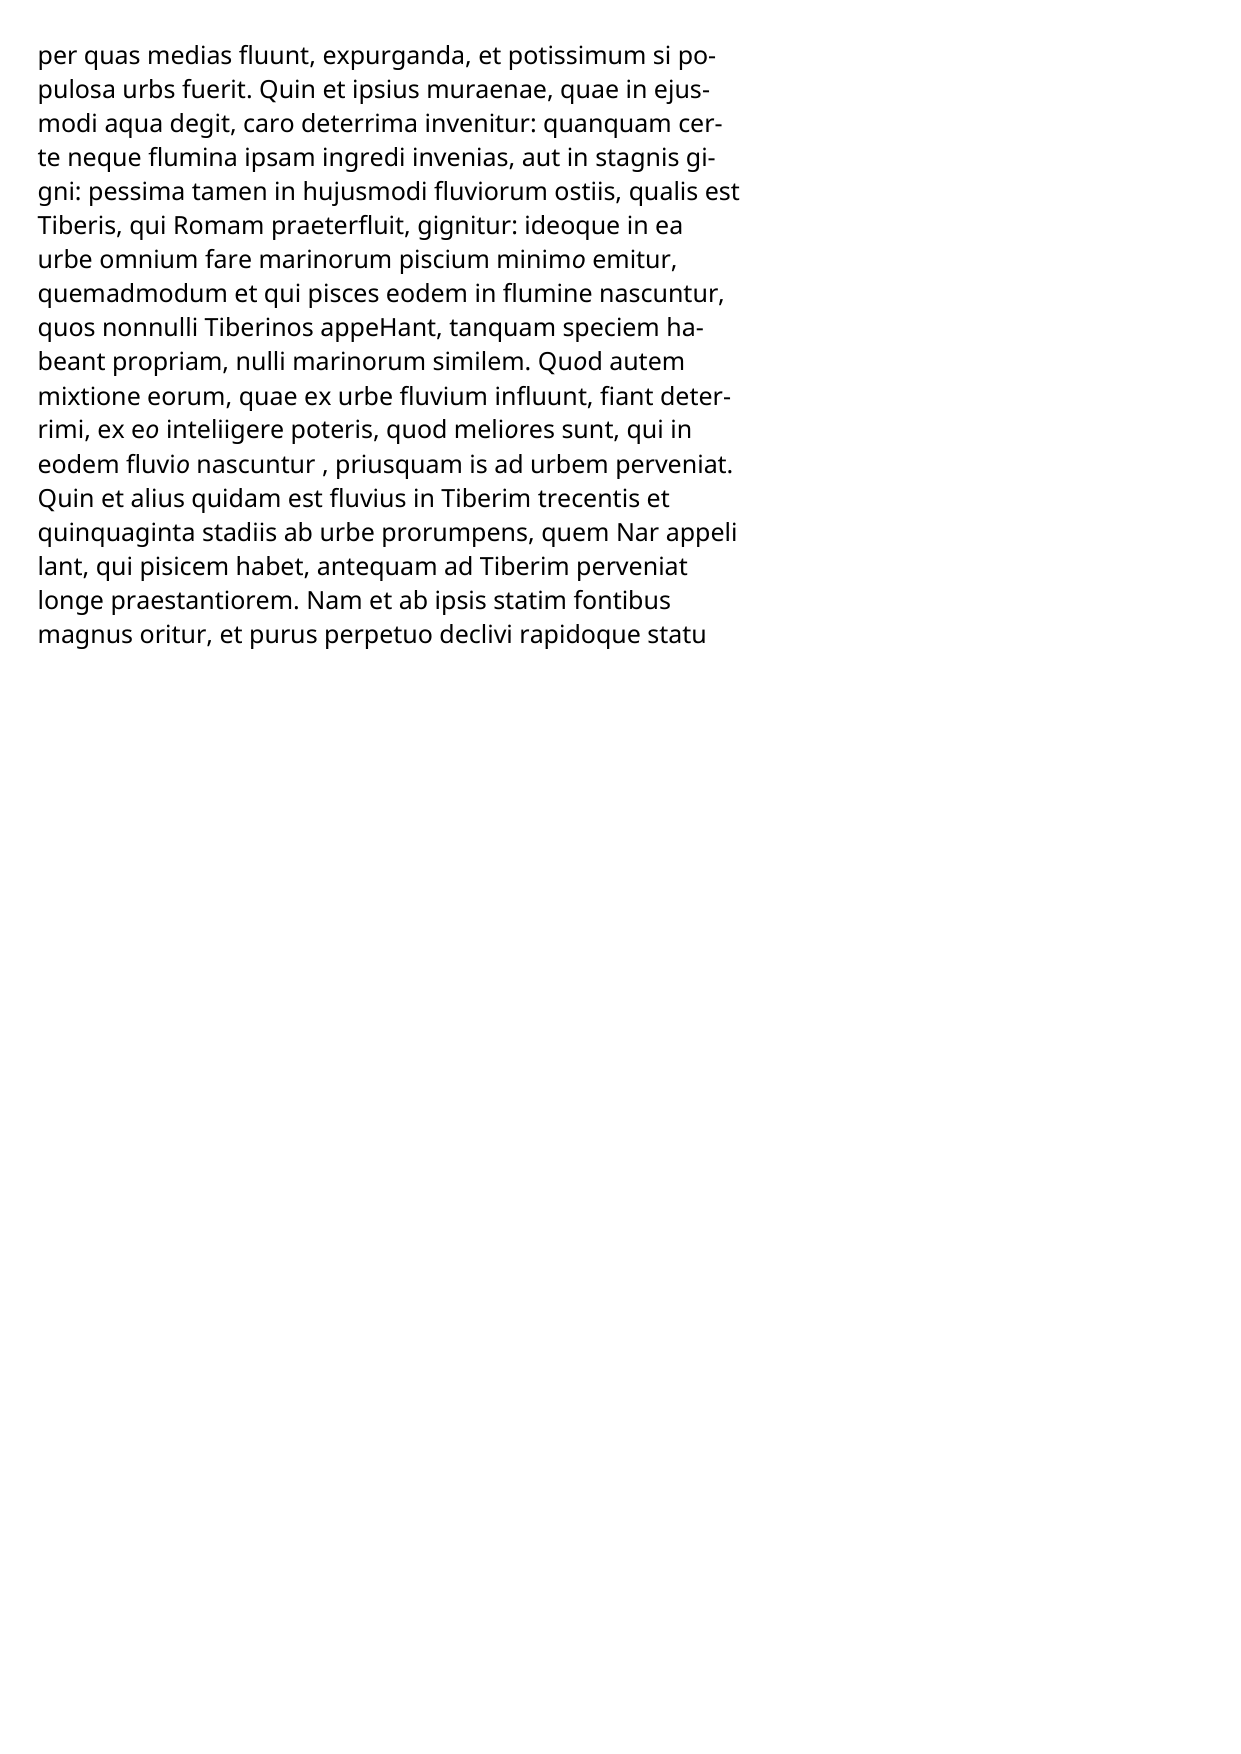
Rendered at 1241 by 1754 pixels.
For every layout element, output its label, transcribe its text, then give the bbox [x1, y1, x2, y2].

text per quas medias fluunt, expurganda, et potissimum si po- pulosa urbs fuerit. Quin et ipsius muraenae, quae in ejus- modi aqua degit, caro deterrima invenitur: quanquam cer- te neque flumina ipsam ingredi invenias, aut in stagnis gi- gni: pessima tamen in hujusmodi fluviorum ostiis, qualis est Tiberis, qui Romam praeterfluit, gignitur: ideoque in ea urbe omnium fare marinorum piscium minimo emitur, quemadmodum et qui pisces eodem in flumine nascuntur, quos nonnulli Tiberinos appeHant, tanquam speciem ha- beant propriam, nulli marinorum similem. Quod autem mixtione eorum, quae ex urbe fluvium influunt, fiant deter- rimi, ex eo inteliigere poteris, quod meliores sunt, qui in eodem fluvio nascuntur , priusquam is ad urbem perveniat. Quin et alius quidam est fluvius in Tiberim trecentis et quinquaginta stadiis ab urbe prorumpens, quem Nar appeli lant, qui pisicem habet, antequam ad Tiberim perveniat longe praestantiorem. Nam et ab ipsis statim fontibus magnus oritur, et purus perpetuo declivi rapidoque statu [37, 37, 1203, 651]
